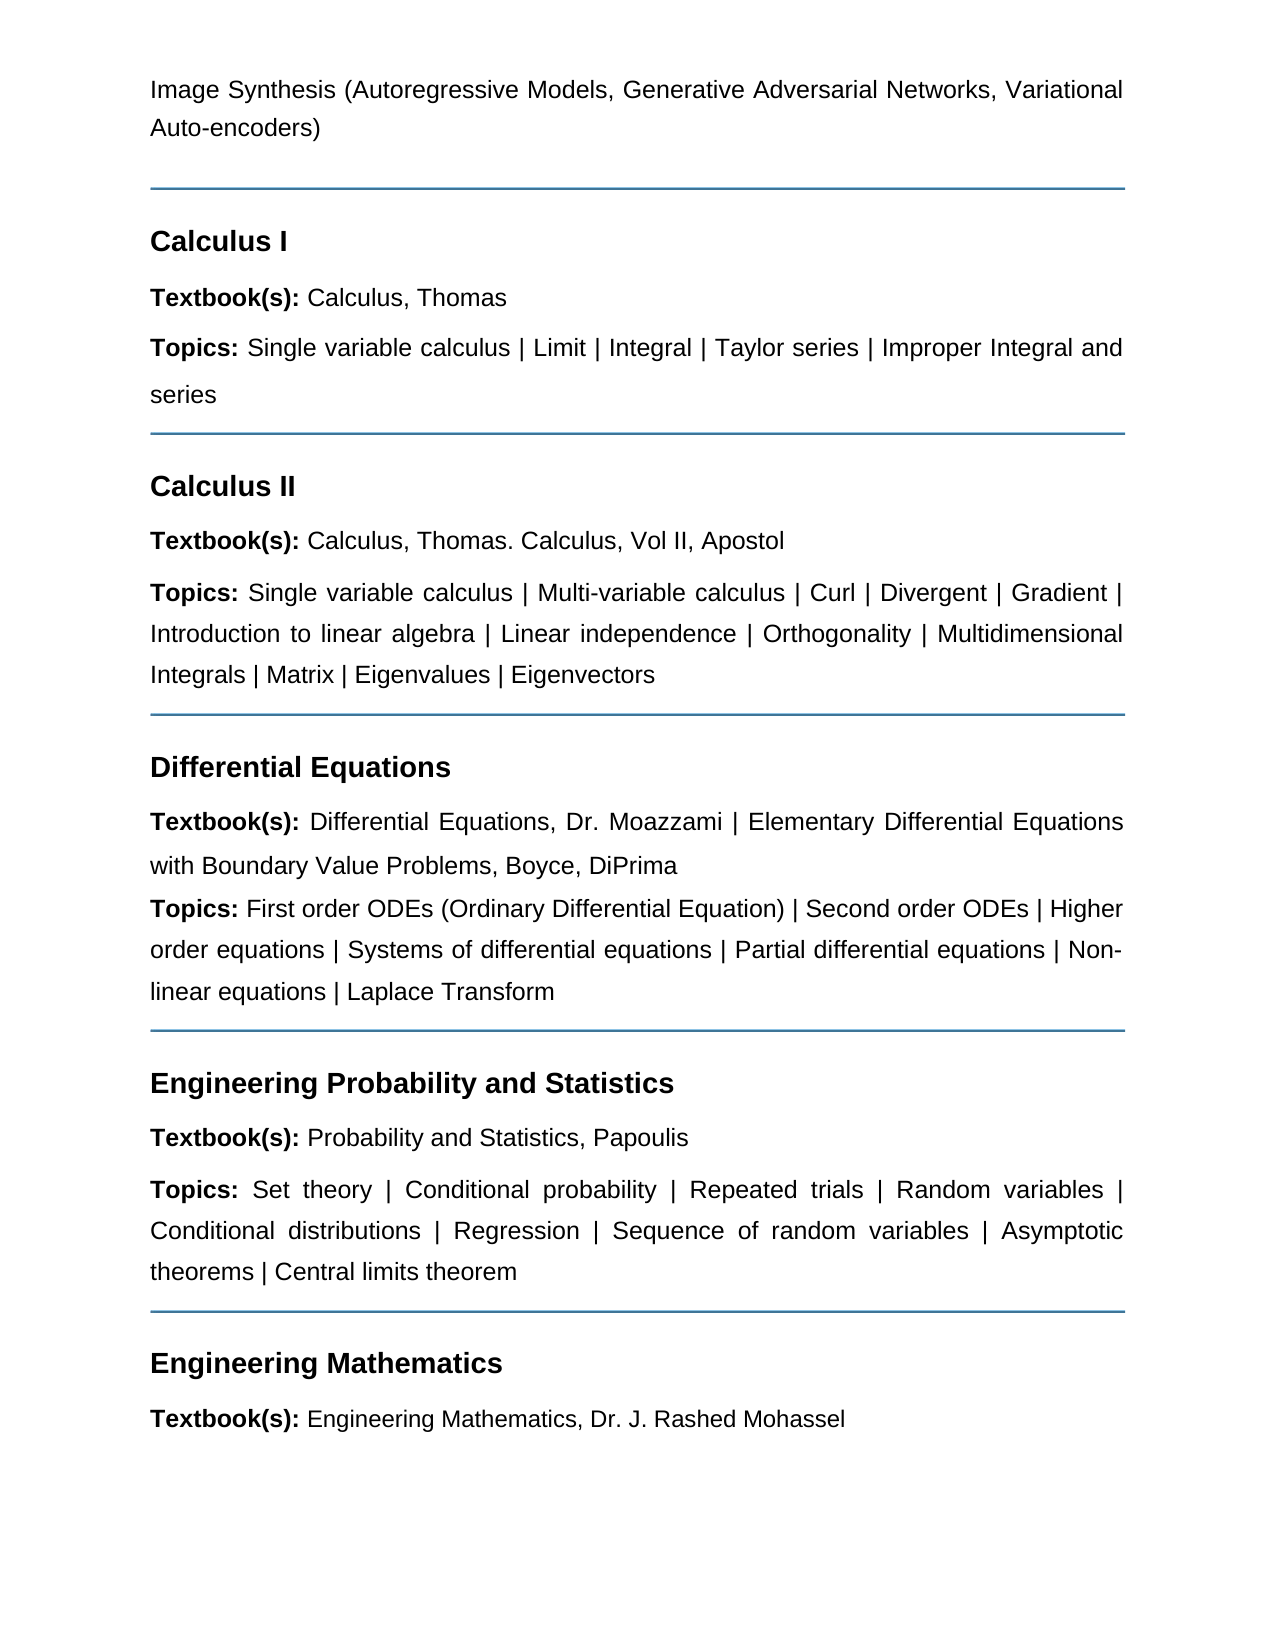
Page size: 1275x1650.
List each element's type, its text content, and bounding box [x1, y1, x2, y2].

text Textbook(s): Calculus, Thomas. Calculus, Vol II, Apostol [150, 526, 1125, 555]
text Engineering Mathematics [150, 1347, 1125, 1380]
text Topics: First order ODEs (Ordinary Differential Equation) | Second order ODEs | Higher order equations | Systems of differential equations | Partial differential equations | Non-linear equations | Laplace Transform [150, 894, 1125, 1005]
text Textbook(s): Probability and Statistics, Papoulis [150, 1123, 1125, 1152]
text Textbook(s): Engineering Mathematics, Dr. J. Rashed Mohassel [150, 1403, 1125, 1432]
text Topics: Single variable calculus | Limit | Integral | Taylor series | Improper Integral and series [150, 333, 1125, 409]
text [150, 75, 1125, 142]
text Calculus I [150, 224, 1125, 257]
text Textbook(s): Calculus, Thomas [150, 283, 1125, 312]
text Topics: Set theory | Conditional probability | Repeated trials | Random variables | Conditional distributions | Regression | Sequence of random variables | Asymptotic theorems | Central limits theorem [150, 1175, 1125, 1286]
text Engineering Probability and Statistics [150, 1066, 1125, 1099]
text Differential Equations [150, 750, 1125, 783]
text Textbook(s): Differential Equations, Dr. Moazzami | Elementary Differential Equations with Boundary Value Problems, Boyce, DiPrima [150, 807, 1125, 879]
text Topics: Single variable calculus | Multi-variable calculus | Curl | Divergent | Gradient | Introduction to linear algebra | Linear independence | Orthogonality | Multidimensional Integrals | Matrix | Eigenvalues | Eigenvectors [150, 578, 1125, 689]
text Calculus II [150, 469, 1125, 503]
